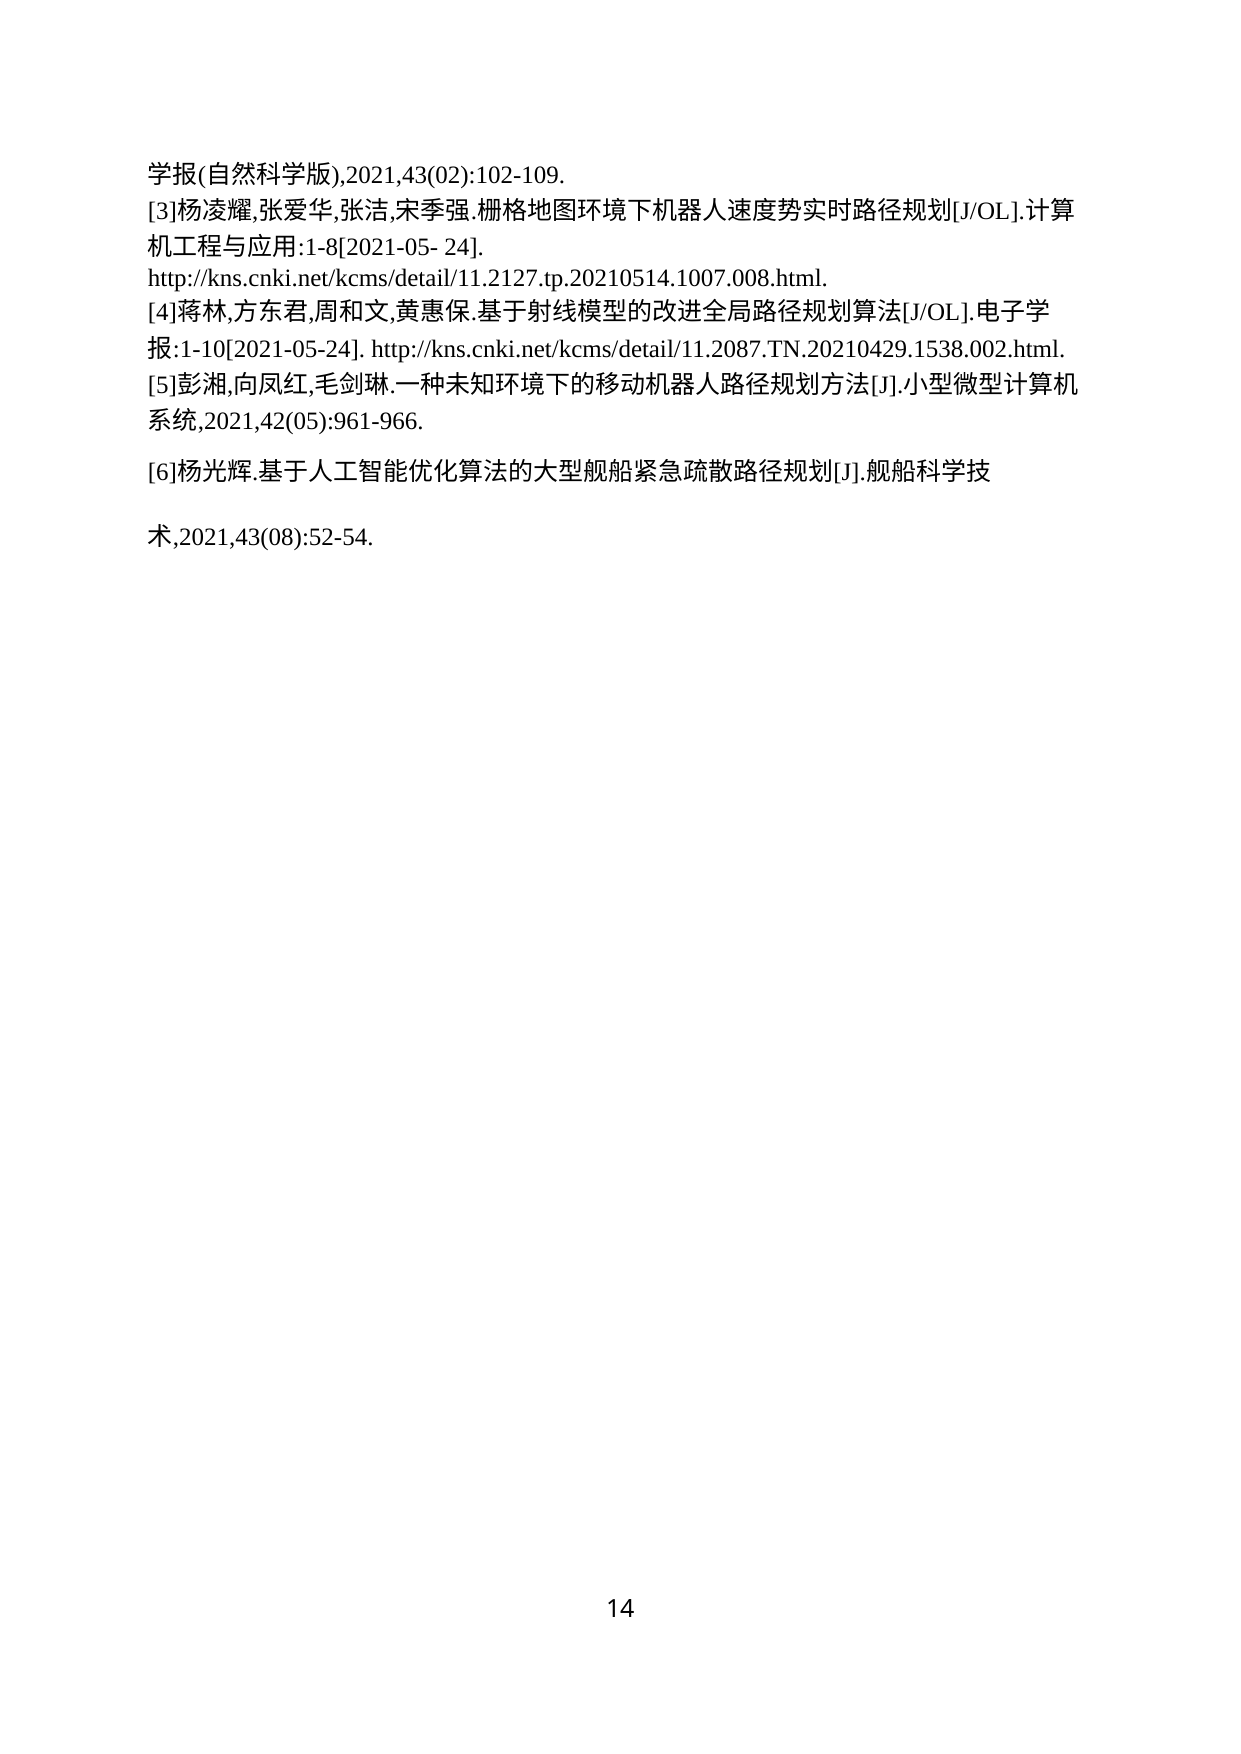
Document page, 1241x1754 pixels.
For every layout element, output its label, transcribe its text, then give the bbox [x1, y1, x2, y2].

text [6]杨光辉.基于人工智能优化算法的大型舰船紧急疏散路径规划[J].舰船科学技术,2021,43(08):52-54. [148, 437, 1092, 567]
text [4]蒋林,方东君,周和文,黄惠保.基于射线模型的改进全局路径规划算法[J/OL].电子学报:1-10[2021-05-24]. http://kns.cnki.net/kcms/detail/11.2087.TN.20210429.1538.002.html. [148, 292, 1092, 364]
text [5]彭湘,向凤红,毛剑琳.一种未知环境下的移动机器人路径规划方法[J].小型微型计算机系统,2021,42(05):961-966. [148, 364, 1092, 437]
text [148, 154, 1092, 191]
text [3]杨凌耀,张爱华,张洁,宋季强.栅格地图环境下机器人速度势实时路径规划[J/OL].计算机工程与应用:1-8[2021-05- 24]. http://kns.cnki.net/kcms/detail/11.2127.tp.20210514.1007.008.html. [148, 191, 1092, 292]
